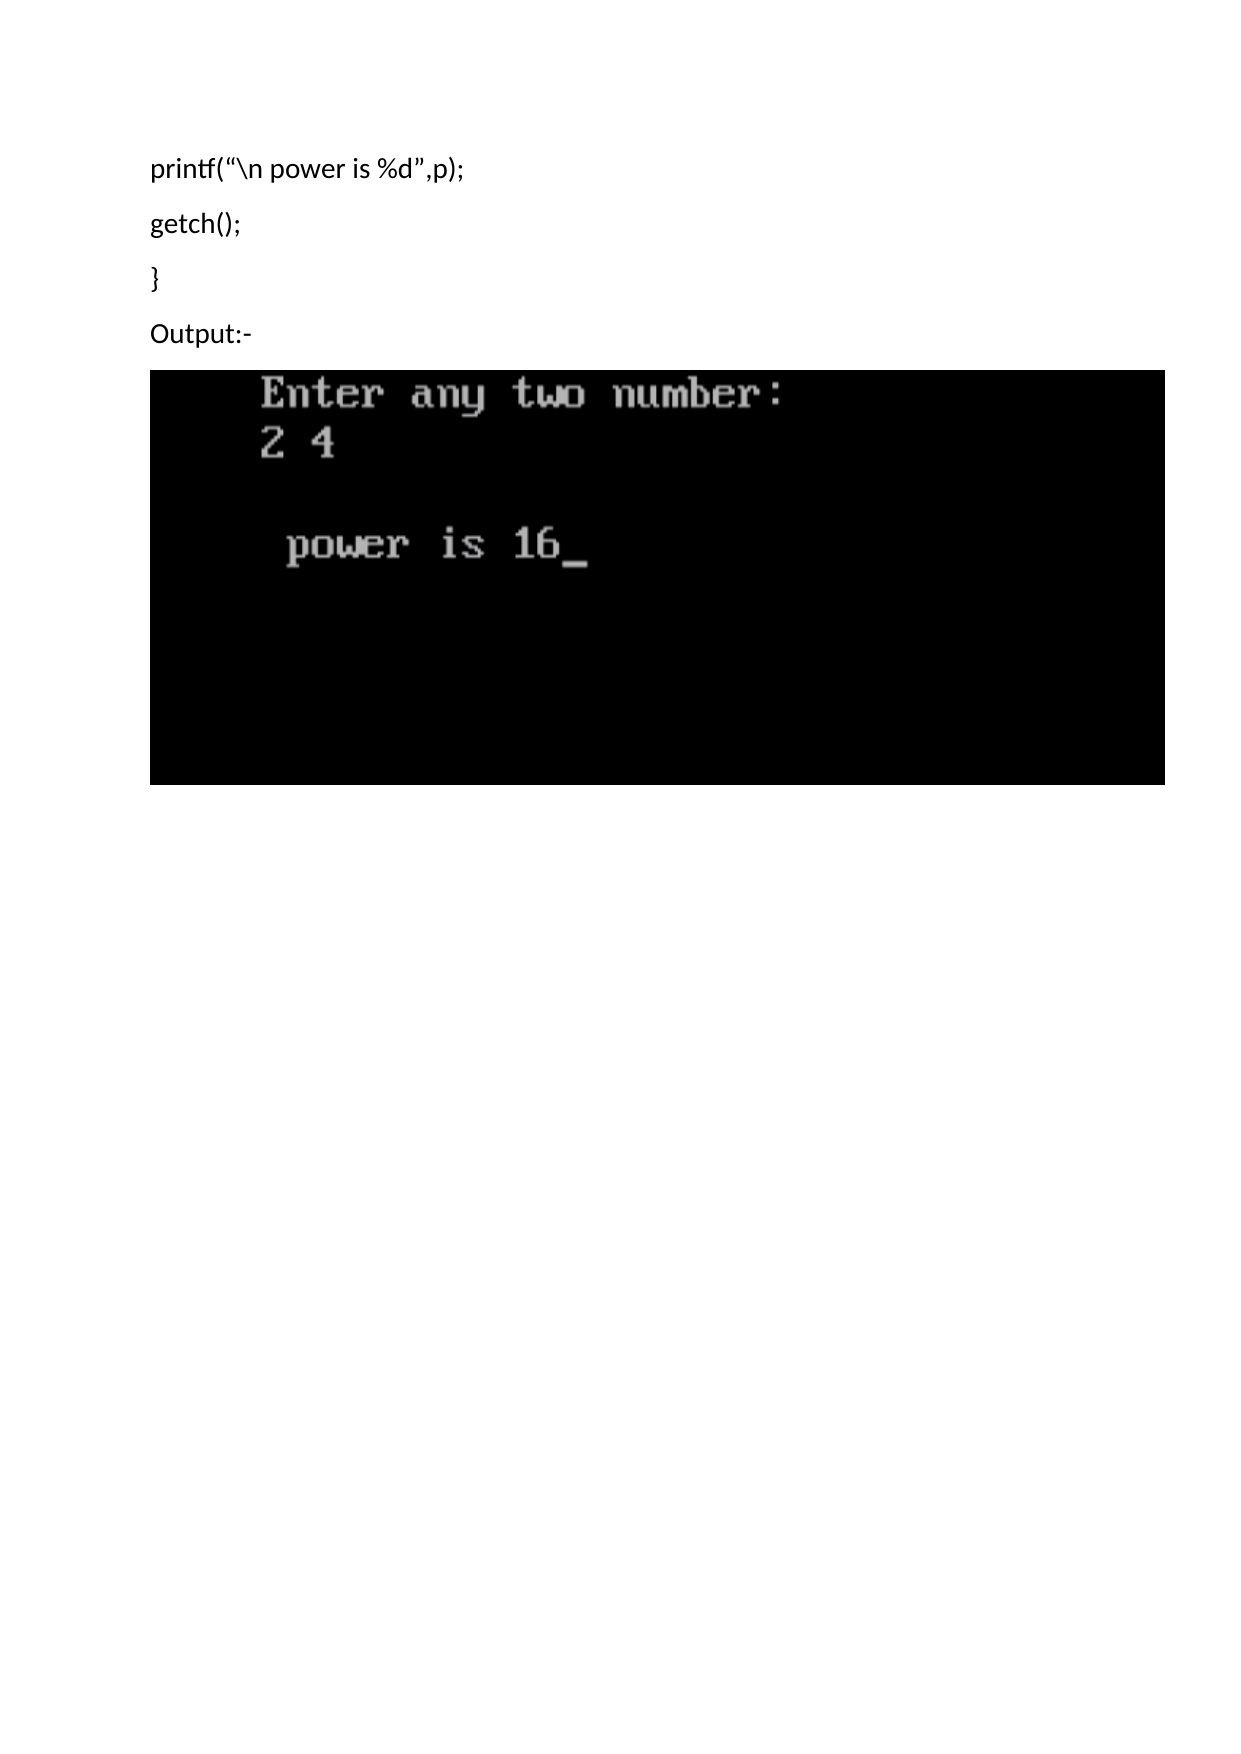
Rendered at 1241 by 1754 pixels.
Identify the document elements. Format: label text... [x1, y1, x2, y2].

text Output:- [150, 315, 1090, 351]
text } [150, 260, 1090, 296]
text getch(); [150, 205, 1090, 241]
text printf(“\n power is %d”,p); [150, 150, 1090, 186]
picture [150, 370, 1165, 785]
